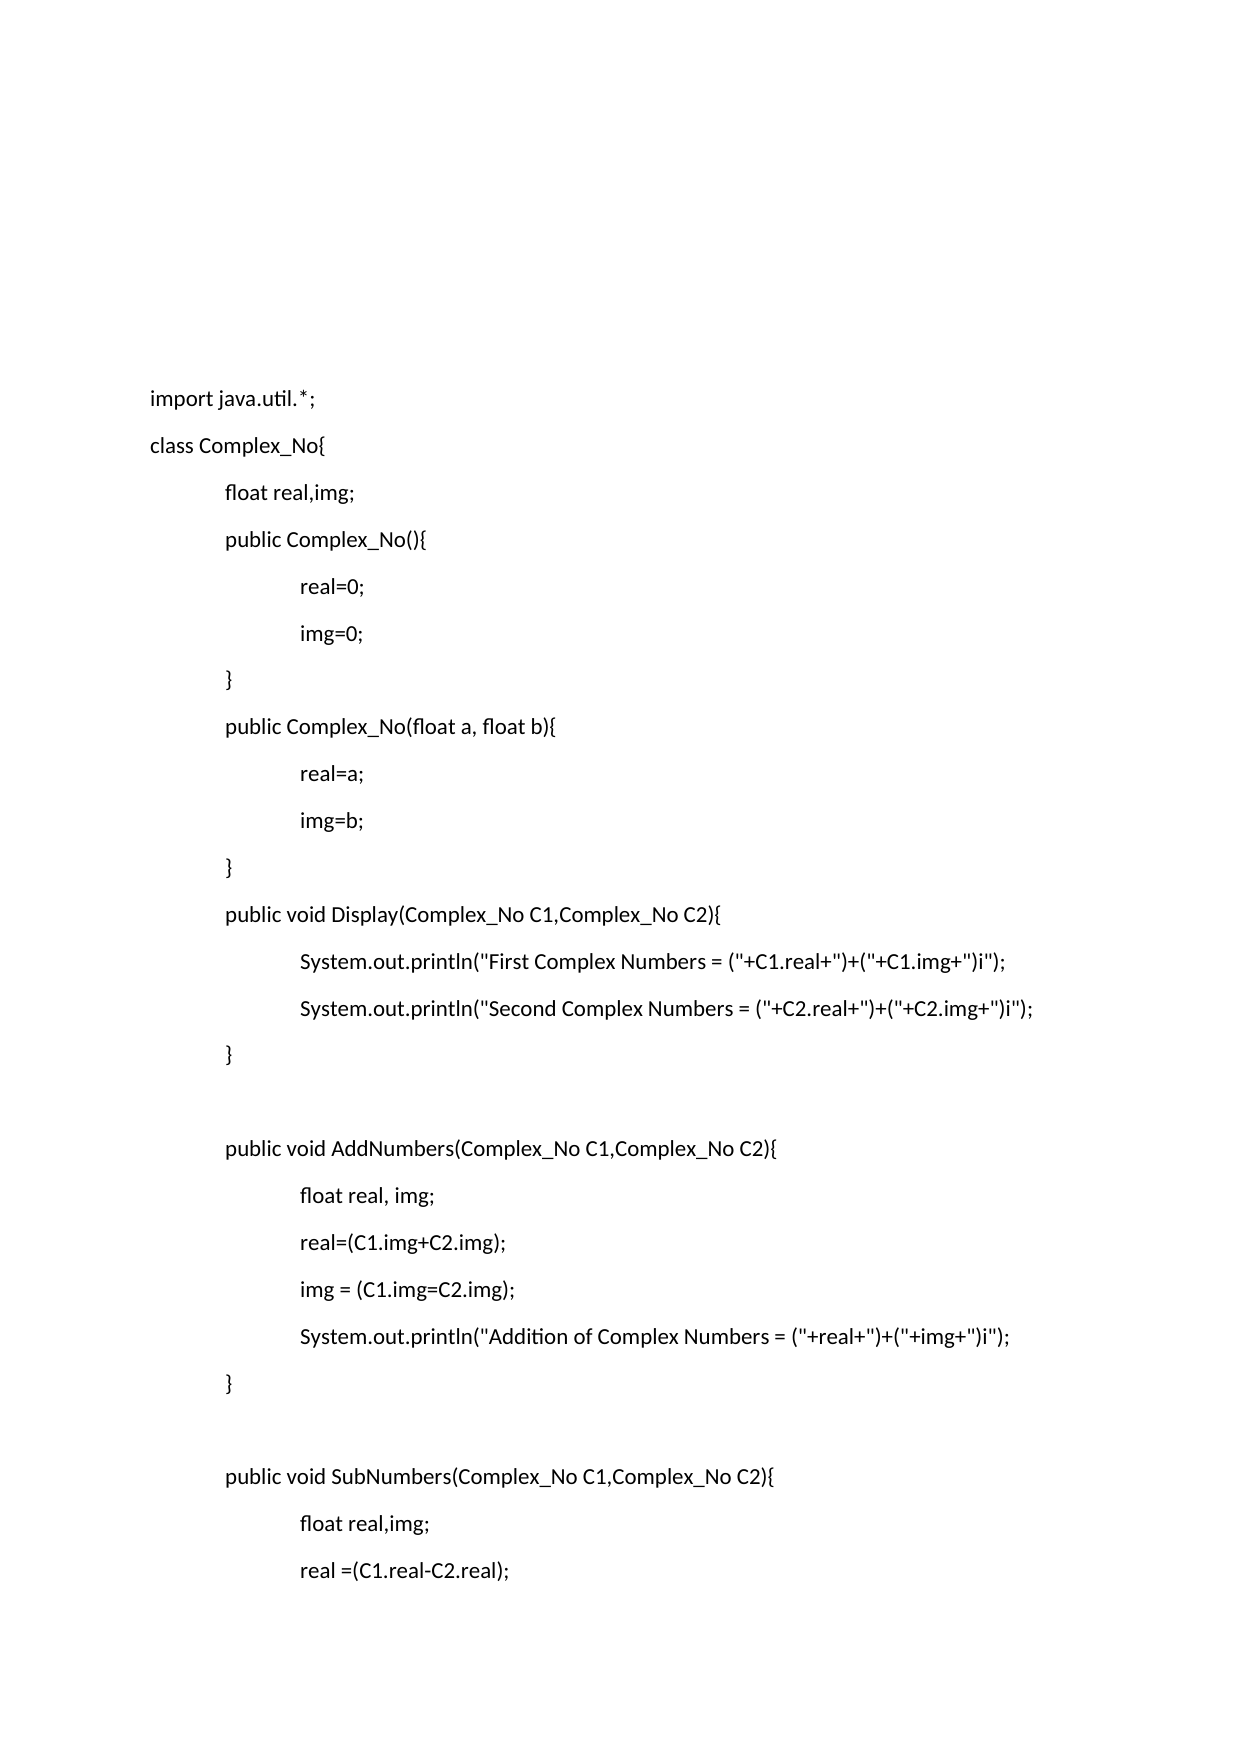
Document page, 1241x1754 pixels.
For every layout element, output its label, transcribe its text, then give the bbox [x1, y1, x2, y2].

text float real, img; [150, 1181, 1090, 1209]
text real=(C1.img+C2.img); [150, 1228, 1090, 1256]
text System.out.println("First Complex Numbers = ("+C1.real+")+("+C1.img+")i"); [150, 947, 1090, 975]
text public void AddNumbers(Complex_No C1,Complex_No C2){ [150, 1134, 1090, 1162]
text public void Display(Complex_No C1,Complex_No C2){ [150, 900, 1090, 928]
text System.out.println("Addition of Complex Numbers = ("+real+")+("+img+")i"); [150, 1322, 1090, 1350]
text img = (C1.img=C2.img); [150, 1275, 1090, 1303]
text float real,img; [150, 478, 1090, 506]
text public void SubNumbers(Complex_No C1,Complex_No C2){ [150, 1462, 1090, 1491]
text img=b; [150, 806, 1090, 834]
text } [150, 1369, 1090, 1397]
text public Complex_No(float a, float b){ [150, 712, 1090, 741]
text img=0; [150, 619, 1090, 647]
text real=0; [150, 572, 1090, 600]
text } [150, 666, 1090, 694]
text float real,img; [150, 1509, 1090, 1537]
text import java.util.*; [150, 384, 1090, 412]
text class Complex_No{ [150, 431, 1090, 459]
text real=a; [150, 759, 1090, 787]
text System.out.println("Second Complex Numbers = ("+C2.real+")+("+C2.img+")i"); [150, 994, 1090, 1022]
text real =(C1.real-C2.real); [150, 1556, 1090, 1584]
text } [150, 853, 1090, 881]
text } [150, 1041, 1090, 1069]
text public Complex_No(){ [150, 525, 1090, 553]
